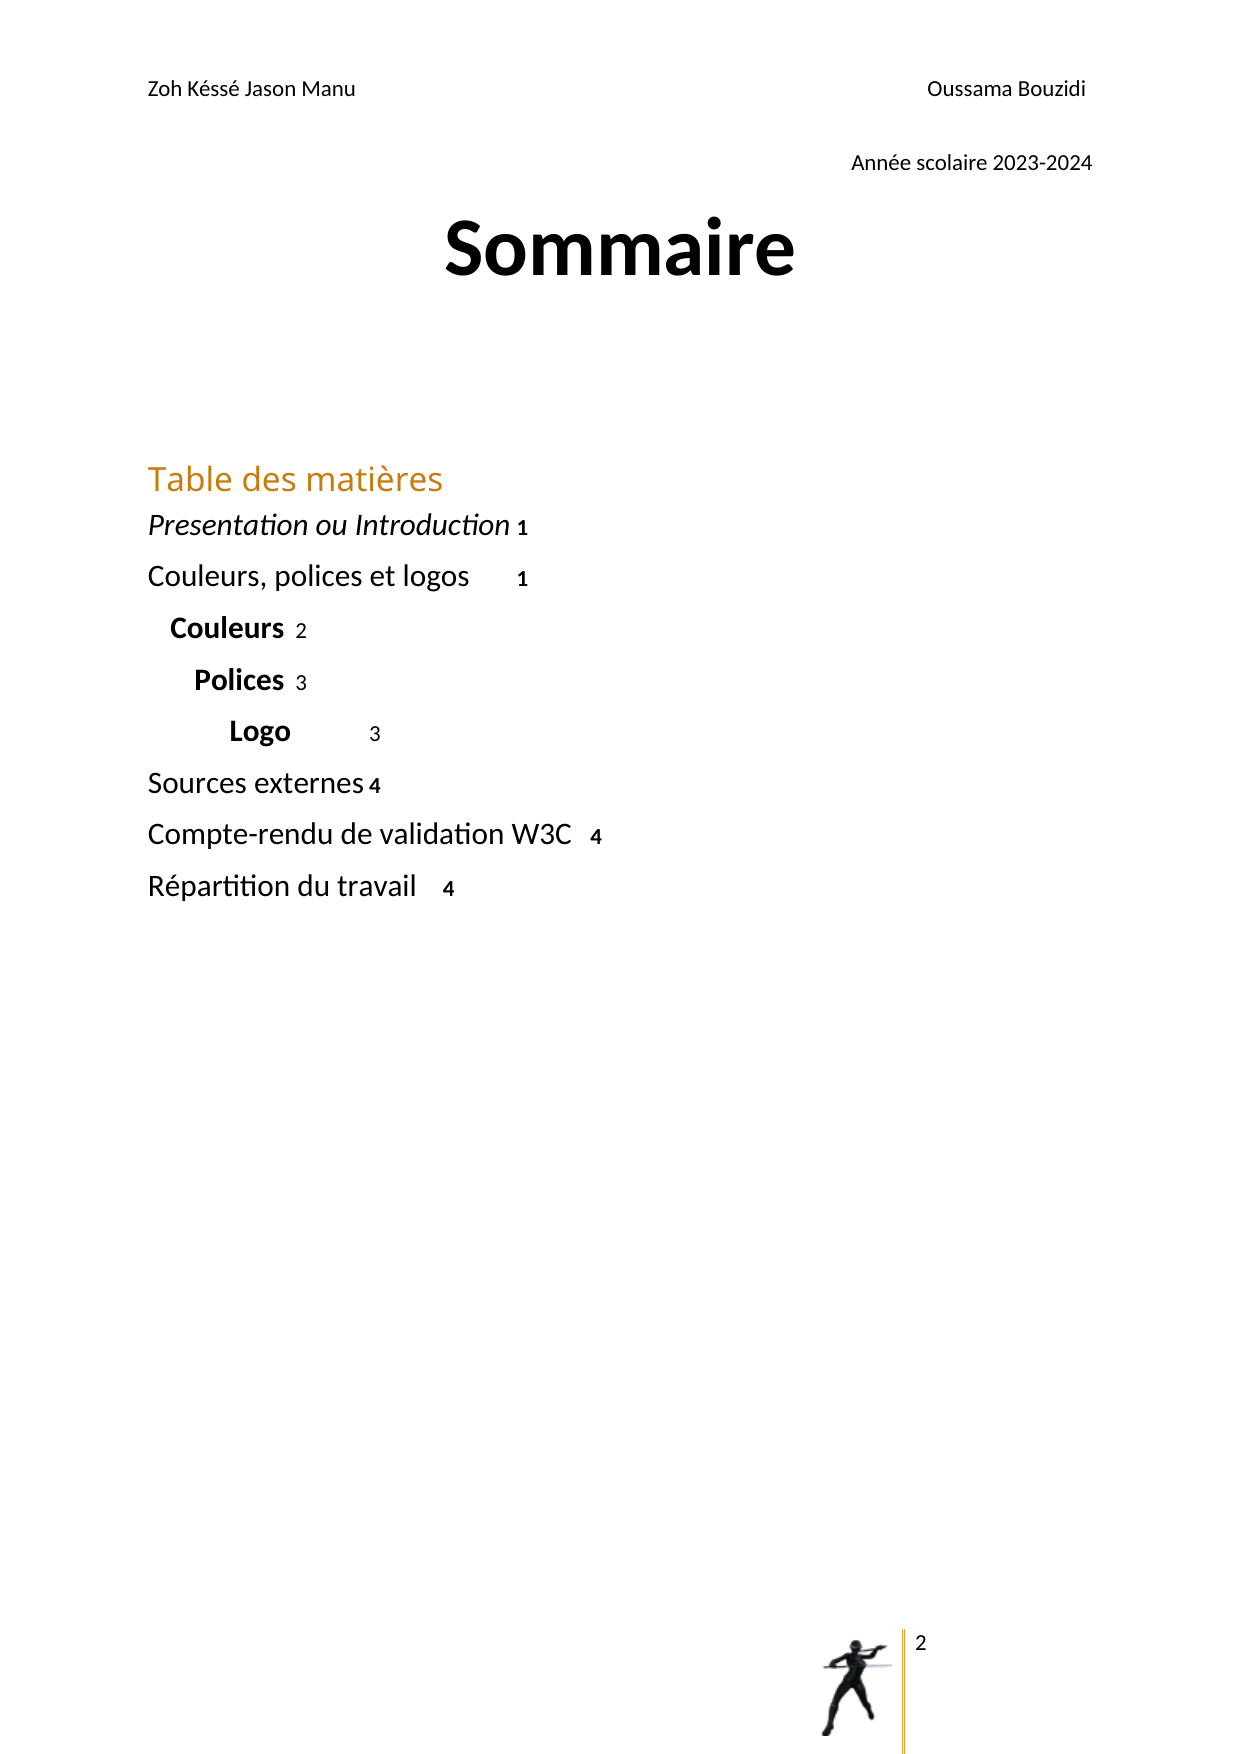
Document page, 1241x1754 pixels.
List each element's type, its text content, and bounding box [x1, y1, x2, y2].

text Année scolaire 2023-2024 [148, 148, 1092, 176]
picture [818, 1628, 893, 1736]
text Sommaire [148, 194, 1092, 296]
